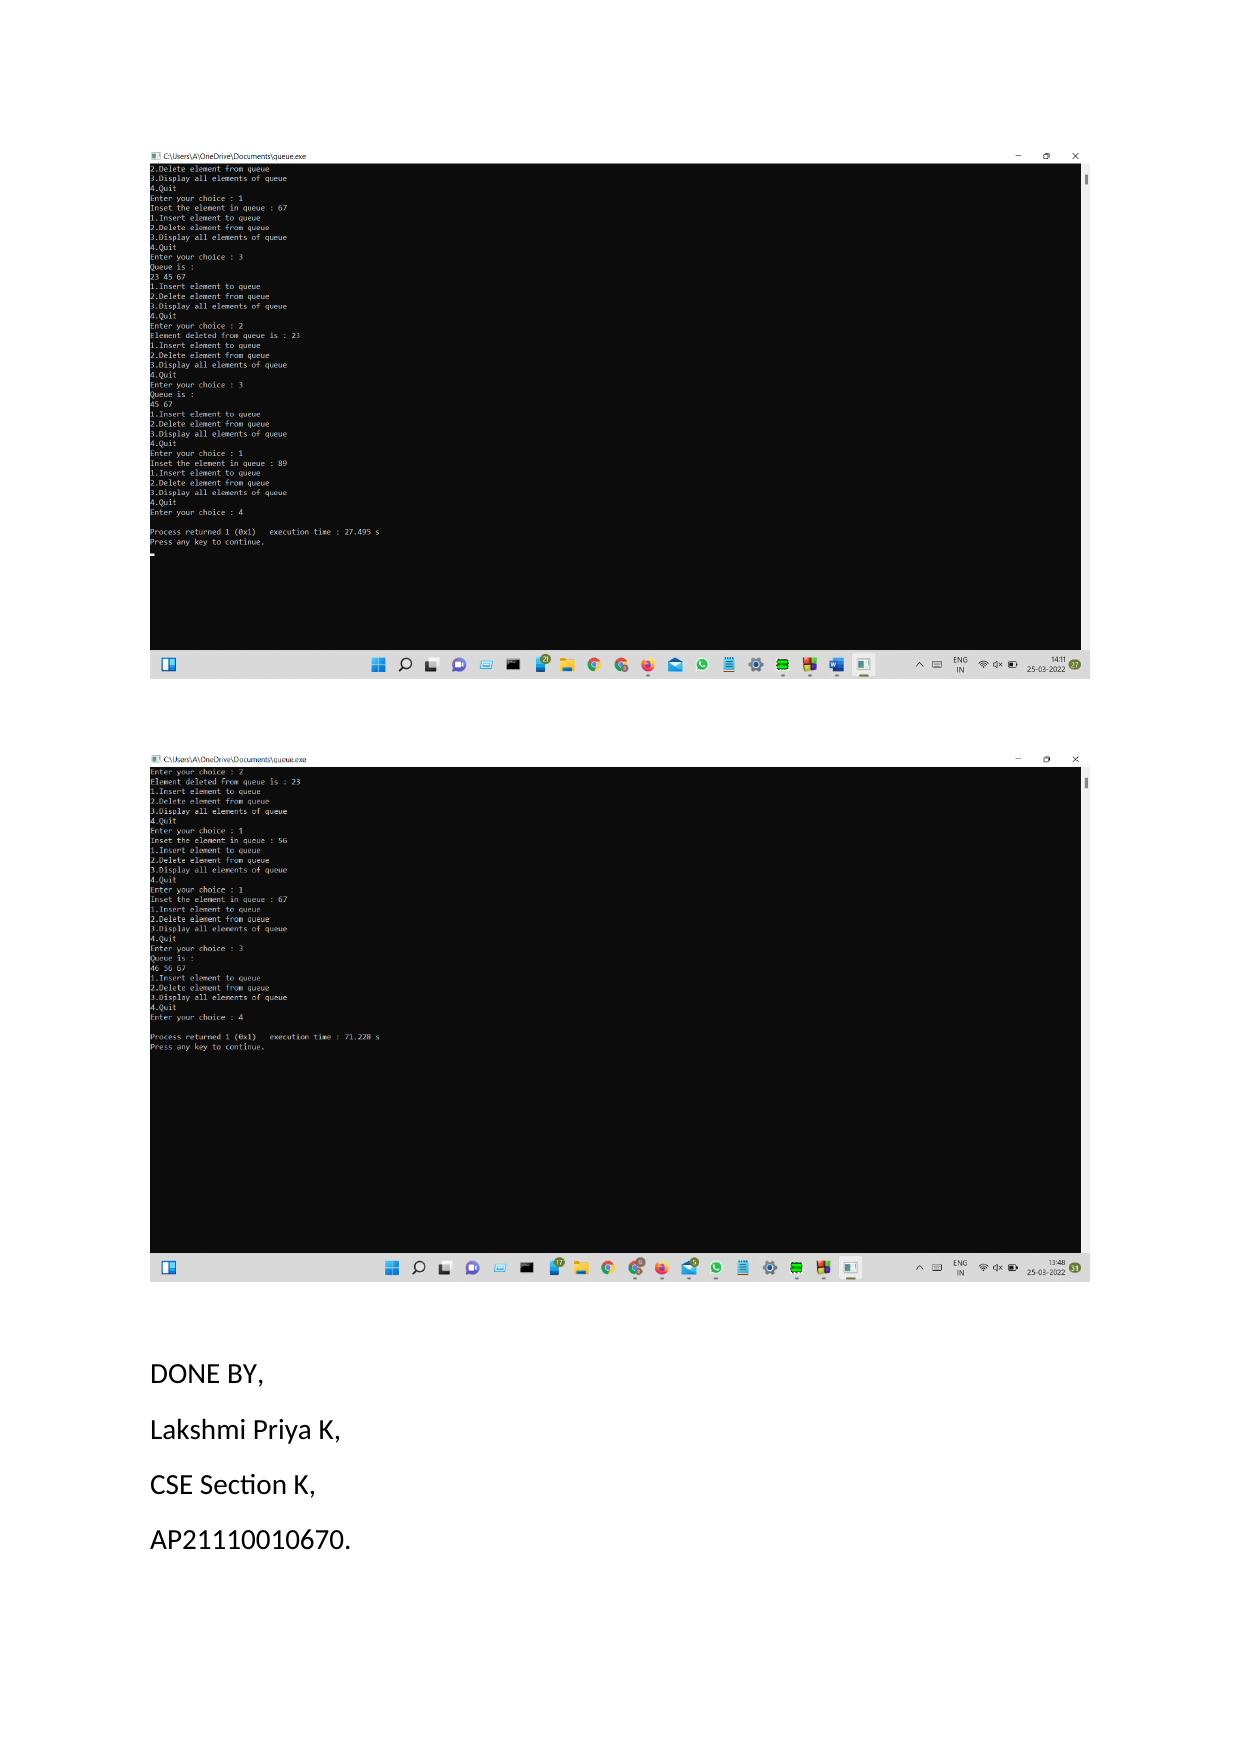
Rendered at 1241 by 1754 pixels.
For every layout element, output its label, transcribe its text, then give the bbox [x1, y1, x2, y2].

text DONE BY, [150, 1356, 1090, 1391]
picture [150, 752, 1091, 1282]
text Lakshmi Priya K, [150, 1411, 1090, 1446]
picture [150, 150, 1091, 679]
text CSE Section K, [150, 1466, 1090, 1501]
text AP21110010670. [150, 1521, 1090, 1557]
